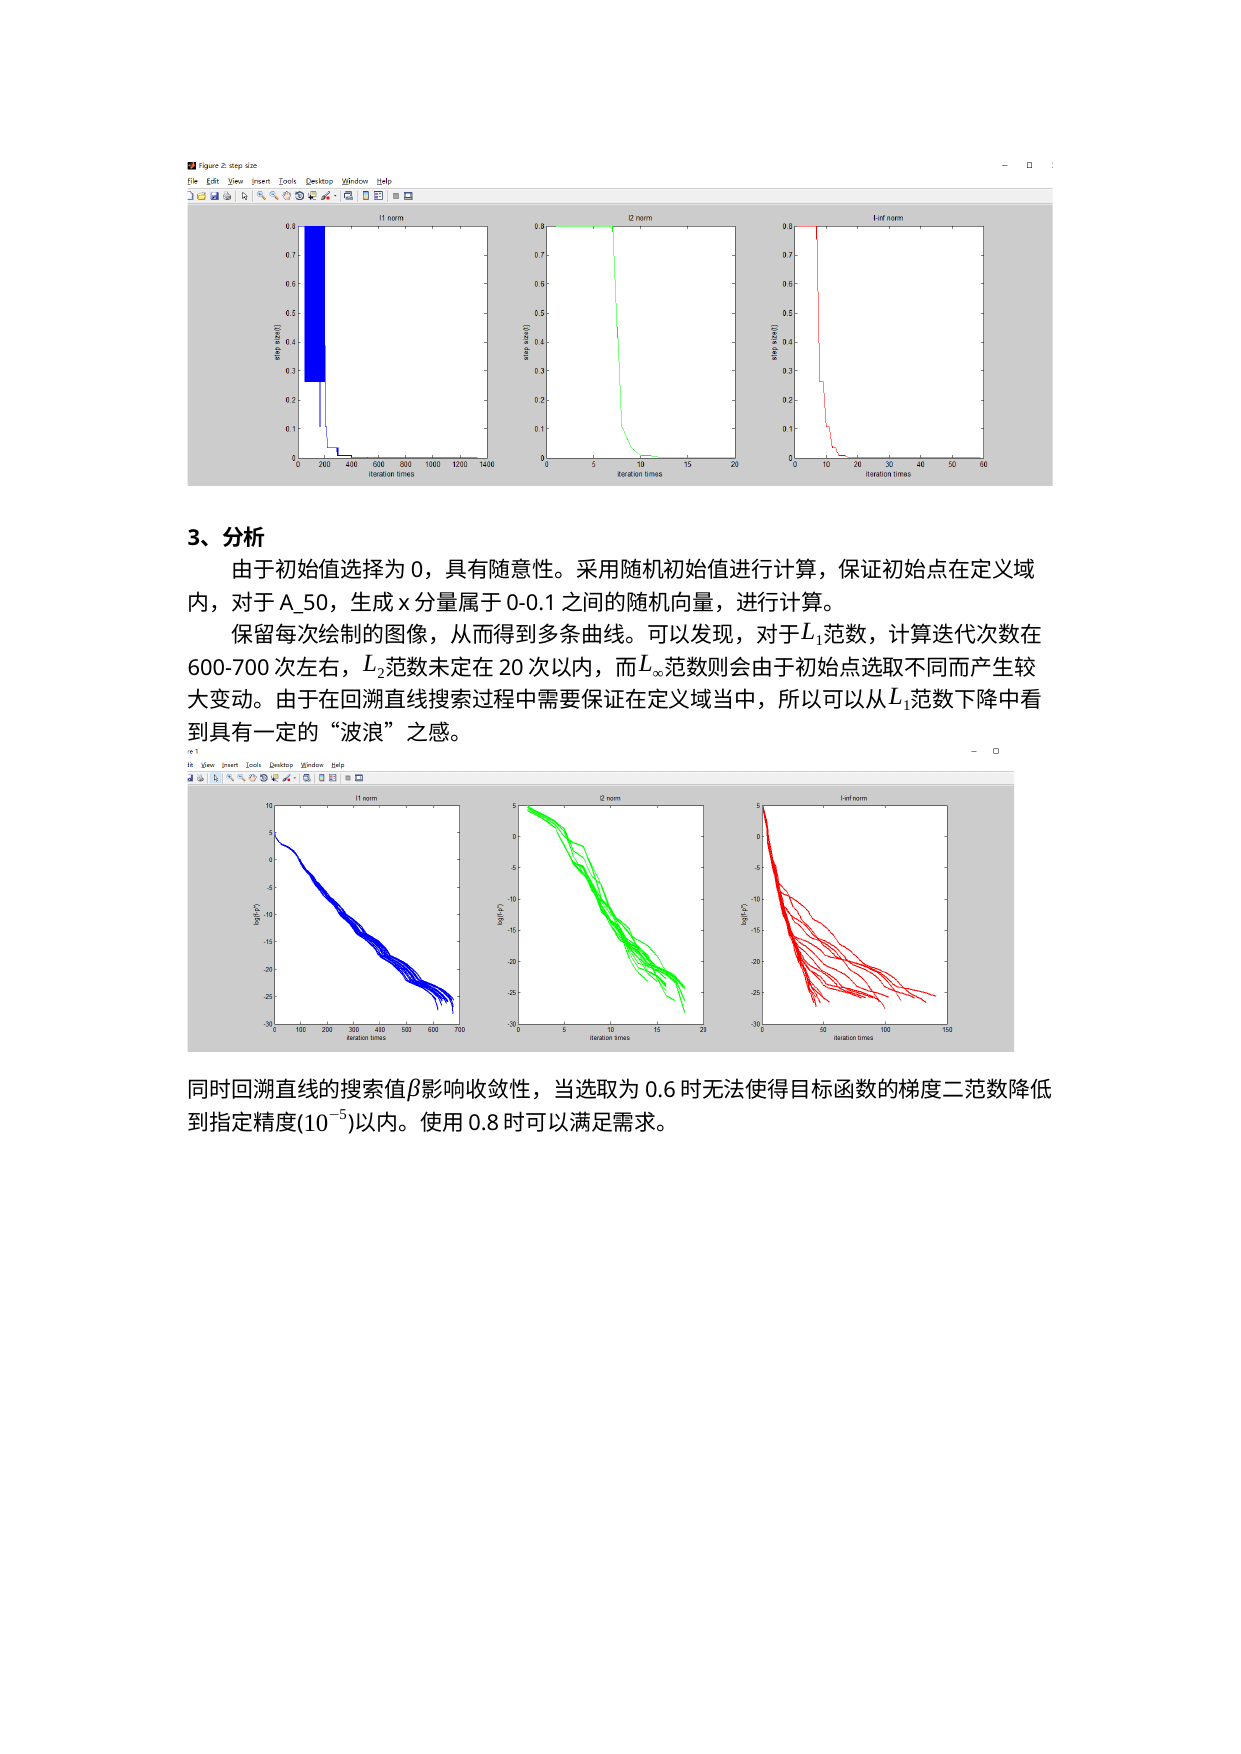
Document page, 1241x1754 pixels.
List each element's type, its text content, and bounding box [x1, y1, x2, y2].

picture [187, 162, 1053, 486]
text 同时回溯直线的搜索值影响收敛性，当选取为0.6时无法使得目标函数的梯度二范数降低到指定精度()以内。使用0.8时可以满足需求。 [187, 1072, 1053, 1137]
picture [187, 747, 1015, 1052]
text 3、分析 [187, 519, 1053, 552]
text 保留每次绘制的图像，从而得到多条曲线。可以发现，对于范数，计算迭代次数在600-700次左右，范数未定在20次以内，而范数则会由于初始点选取不同而产生较大变动。由于在回溯直线搜索过程中需要保证在定义域当中，所以可以从范数下降中看到具有一定的“波浪”之感。 [187, 617, 1053, 747]
text 由于初始值选择为0，具有随意性。采用随机初始值进行计算，保证初始点在定义域内，对于A_50，生成x分量属于0-0.1之间的随机向量，进行计算。 [187, 552, 1053, 617]
